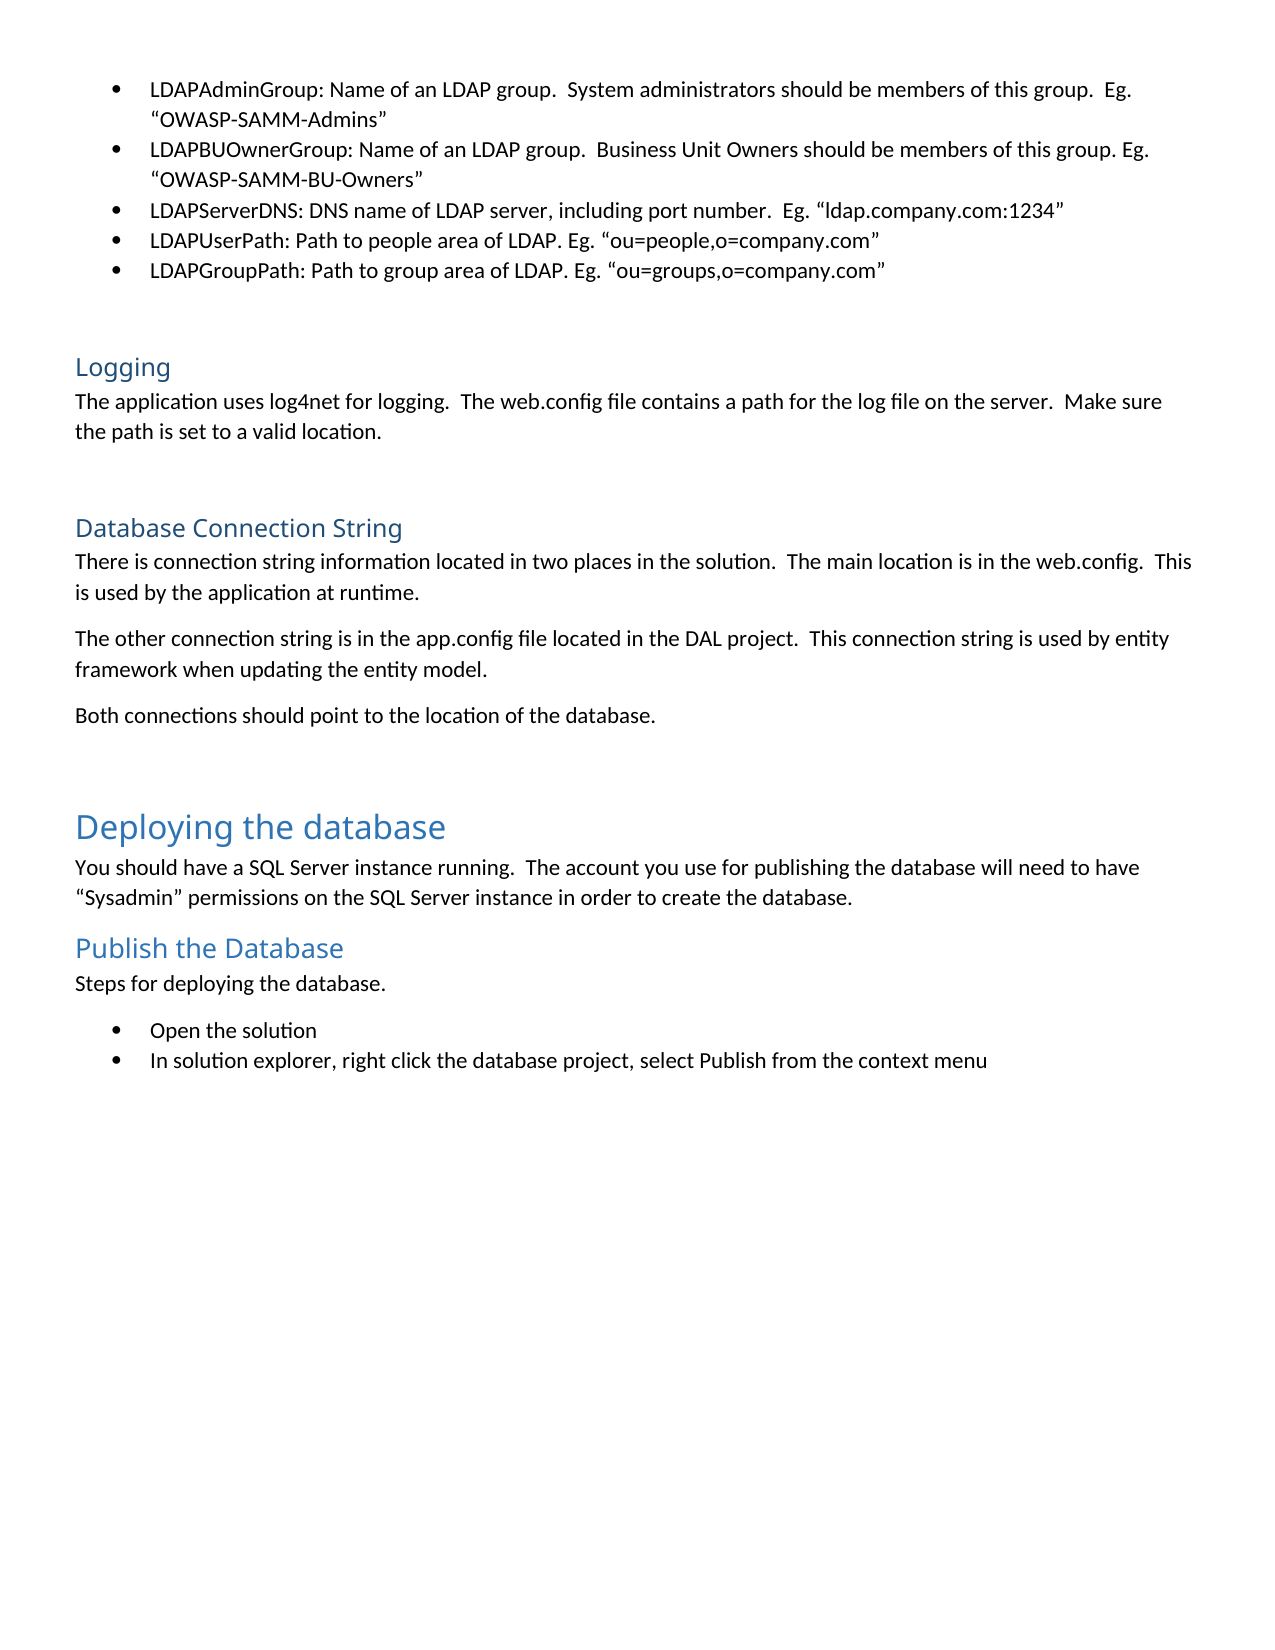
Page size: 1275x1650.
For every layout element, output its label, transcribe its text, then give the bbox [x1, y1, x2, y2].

subtitle Database Connection String [75, 511, 1200, 545]
text Both connections should point to the location of the database. [75, 702, 1200, 730]
subtitle Publish the Database [75, 930, 1200, 967]
list LDAPBUOwnerGroup: Name of an LDAP group. Business Unit Owners should be members of this group. Eg. “OWASP-SAMM-BU-Owners” [112, 135, 1200, 194]
subtitle Deploying the database [75, 804, 1200, 849]
text Steps for deploying the database. [75, 969, 1200, 998]
text You should have a SQL Server instance running. The account you use for publishing the database will need to have “Sysadmin” permissions on the SQL Server instance in order to create the database. [75, 853, 1200, 911]
list LDAPUserPath: Path to people area of LDAP. Eg. “ou=people,o=company.com” [112, 226, 1200, 254]
text The other connection string is in the app.config file located in the DAL project. This connection string is used by entity framework when updating the entity model. [75, 624, 1200, 683]
list LDAPGroupPath: Path to group area of LDAP. Eg. “ou=groups,o=company.com” [112, 256, 1200, 284]
list LDAPAdminGroup: Name of an LDAP group. System administrators should be members of this group. Eg. “OWASP-SAMM-Admins” [112, 75, 1200, 133]
list In solution explorer, right click the database project, select Publish from the context menu [112, 1047, 1200, 1075]
list Open the solution [112, 1016, 1200, 1044]
text There is connection string information located in two places in the solution. The main location is in the web.config. This is used by the application at runtime. [75, 547, 1200, 606]
text The application uses log4net for logging. The web.config file contains a path for the log file on the server. Make sure the path is set to a valid location. [75, 387, 1200, 445]
list LDAPServerDNS: DNS name of LDAP server, including port number. Eg. “ldap.company.com:1234” [112, 196, 1200, 224]
subtitle Logging [75, 350, 1200, 384]
